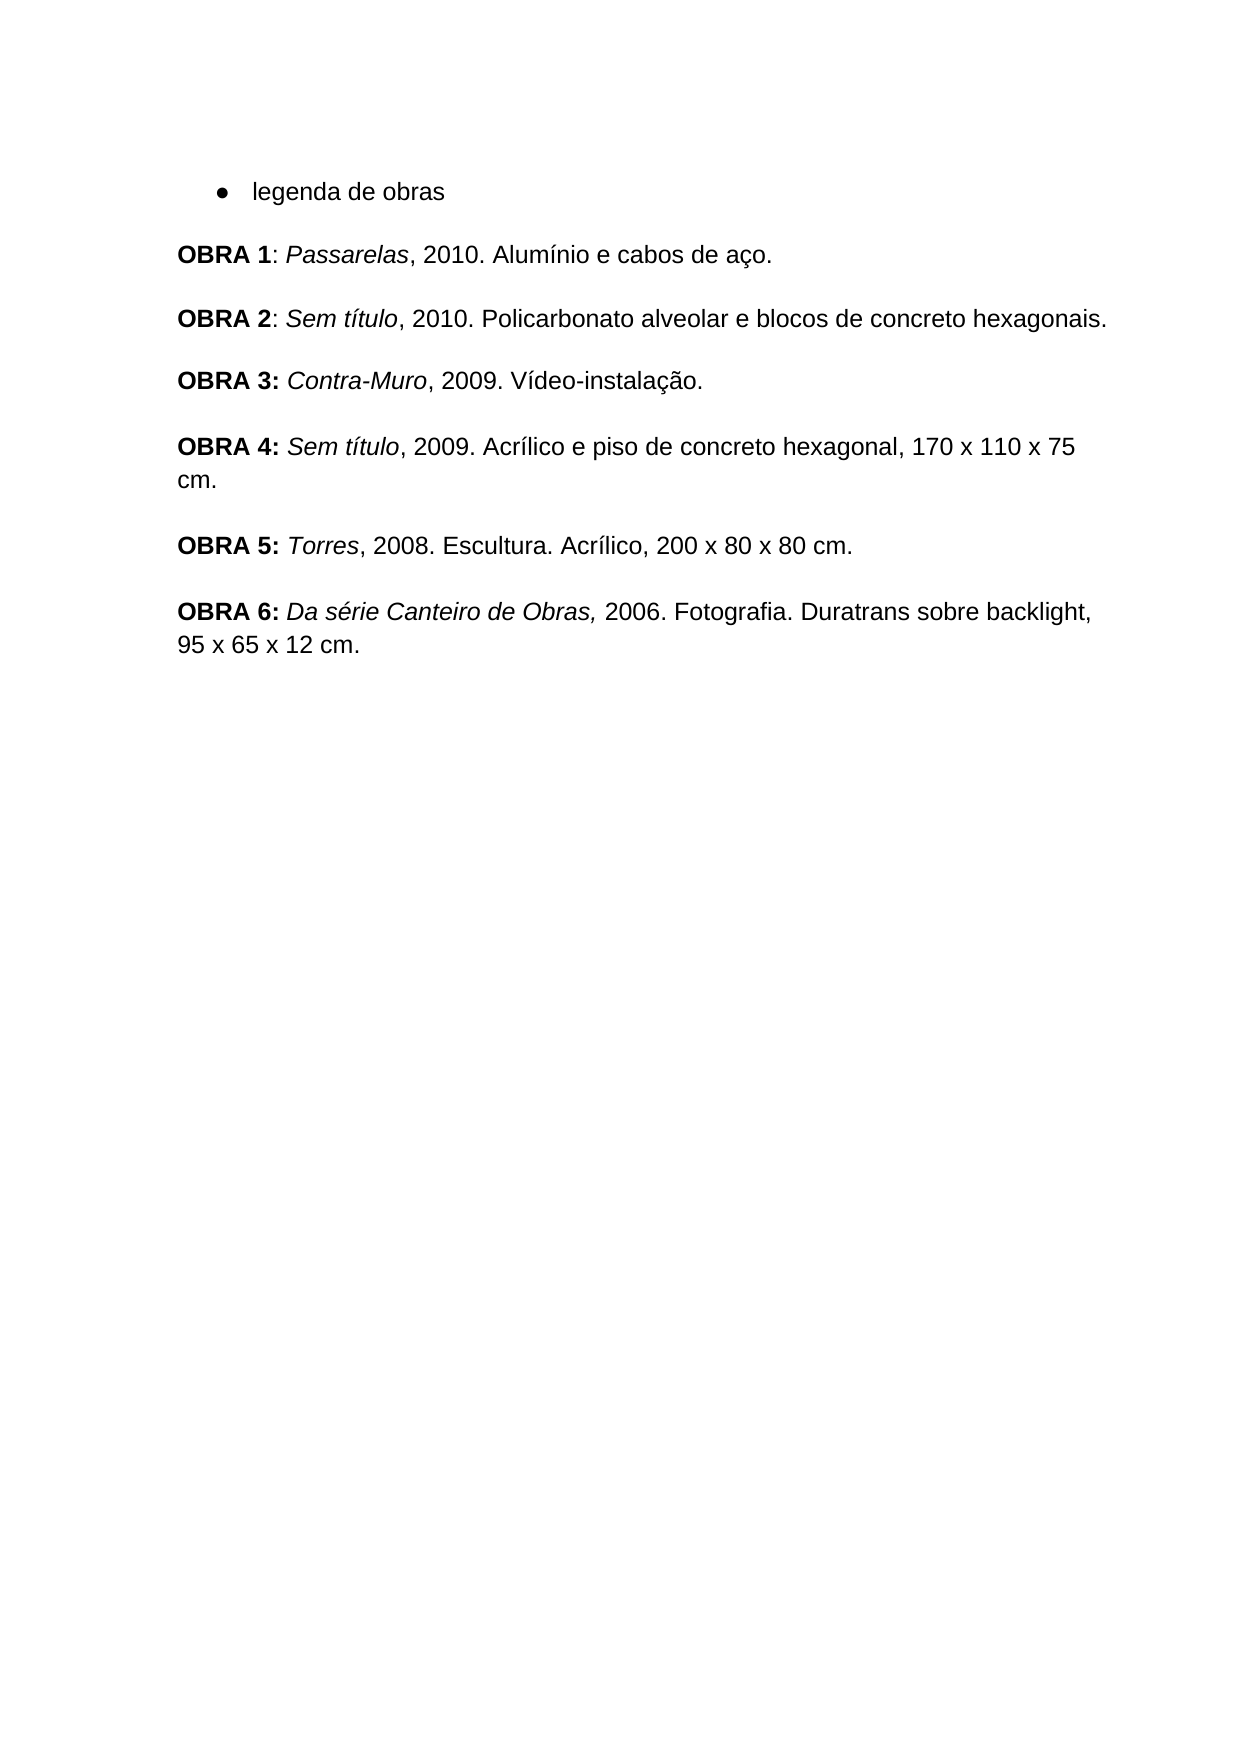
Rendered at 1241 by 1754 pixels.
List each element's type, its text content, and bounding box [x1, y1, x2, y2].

list legenda de obras [214, 177, 1122, 206]
text OBRA 3: Contra-Muro, 2009. Vídeo-instalação. [177, 366, 1122, 394]
text 95 x 65 x 12 cm. [177, 630, 1122, 659]
text OBRA 6: Da série Canteiro de Obras, 2006. Fotografia. Duratrans sobre backlight, [177, 597, 1122, 626]
text OBRA 4: Sem título, 2009. Acrílico e piso de concreto hexagonal, 170 x 110 x 75 cm. [177, 432, 1122, 494]
text OBRA 2: Sem título, 2010. Policarbonato alveolar e blocos de concreto hexagonais. [177, 303, 1122, 332]
text OBRA 1: Passarelas, 2010. Alumínio e cabos de aço. [177, 240, 1122, 269]
text OBRA 5: Torres, 2008. Escultura. Acrílico, 200 x 80 x 80 cm. [177, 531, 1122, 560]
